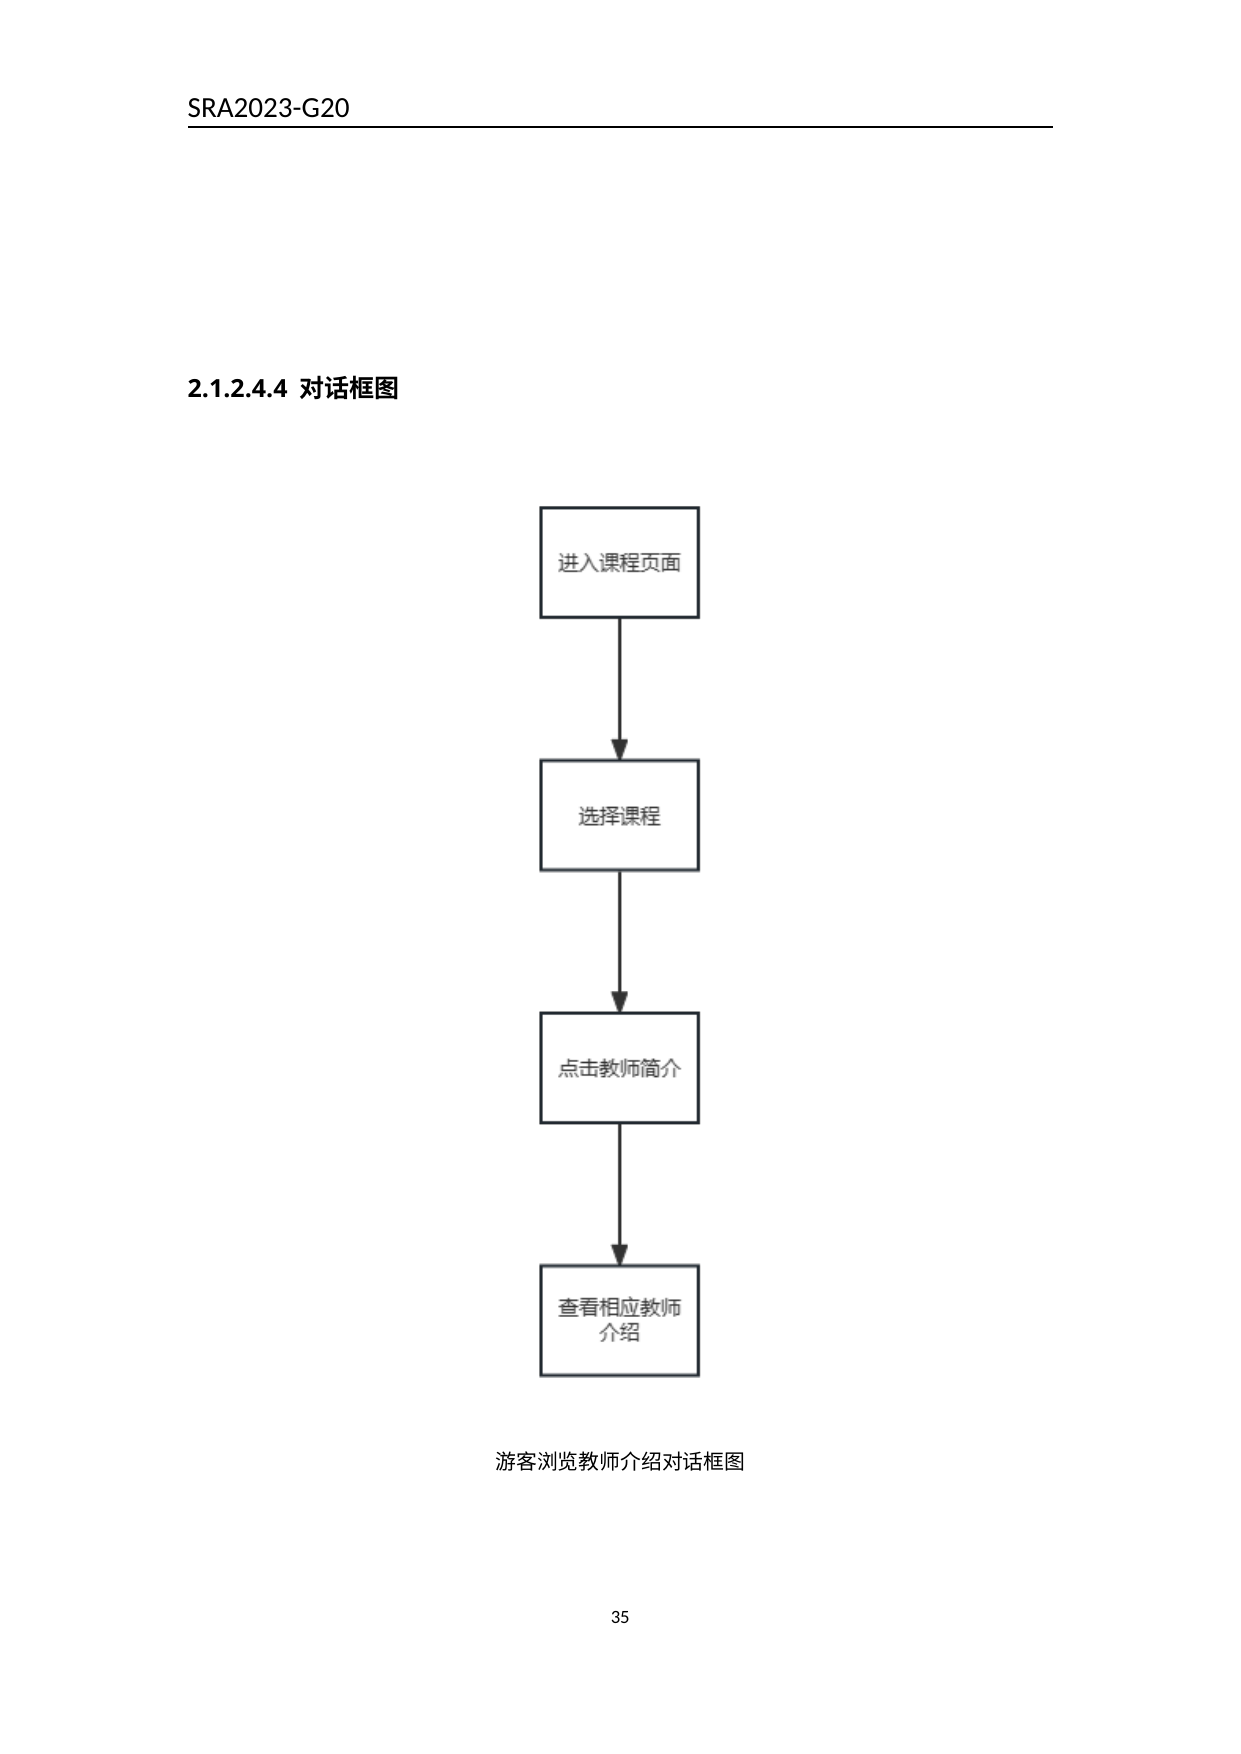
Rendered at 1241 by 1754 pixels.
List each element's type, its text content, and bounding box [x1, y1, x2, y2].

subtitle 对话框图 [187, 354, 1053, 419]
text 游客浏览教师介绍对话框图 [187, 1444, 1053, 1477]
picture [502, 469, 738, 1414]
